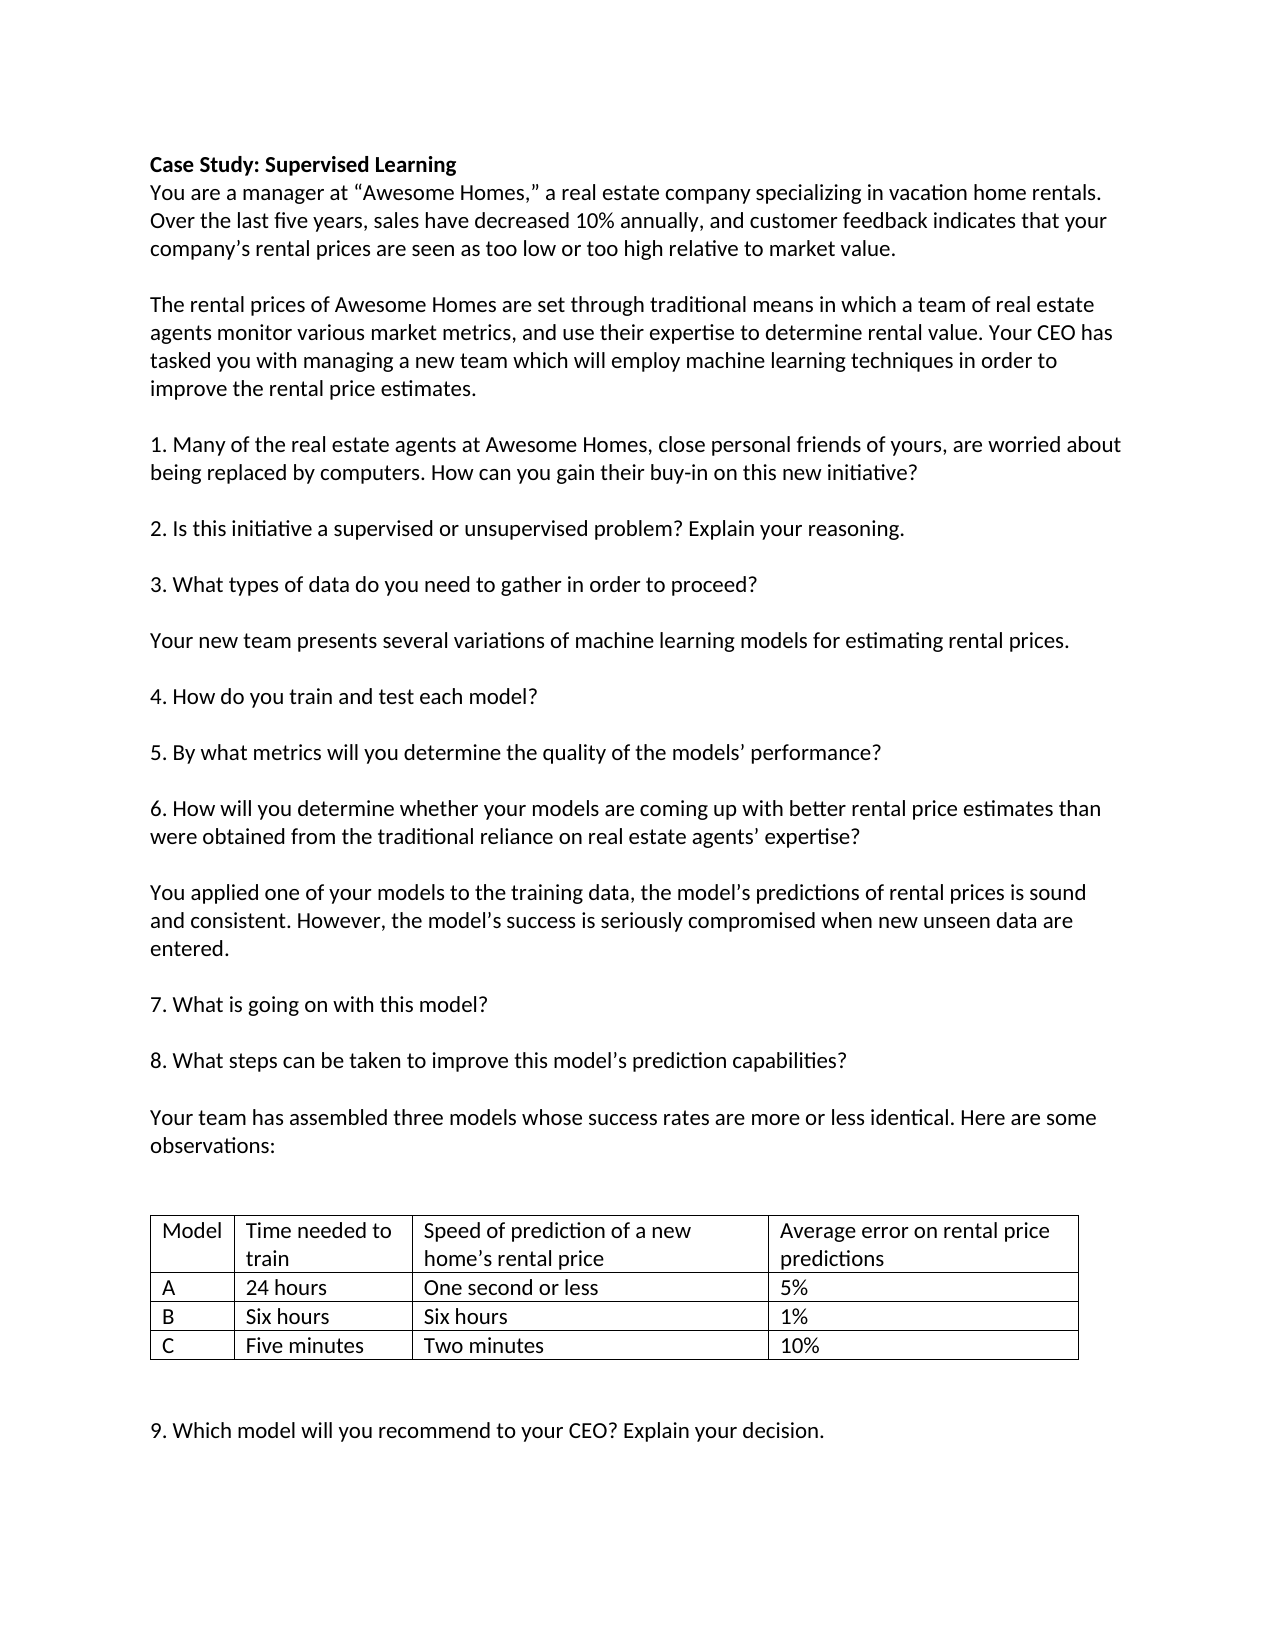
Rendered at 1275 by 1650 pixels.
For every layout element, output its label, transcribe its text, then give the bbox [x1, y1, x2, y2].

text 6. How will you determine whether your models are coming up with better rental price estimates than were obtained from the traditional reliance on real estate agents’ expertise? [150, 794, 1125, 851]
text 7. What is going on with this model? [150, 991, 1125, 1019]
text 8. What steps can be taken to improve this model’s prediction capabilities? [150, 1047, 1125, 1075]
text You applied one of your models to the training data, the model’s predictions of rental prices is sound and consistent. However, the model’s success is seriously compromised when new unseen data are entered. [150, 878, 1125, 963]
table_header Average error on rental price predictions [769, 1216, 1078, 1272]
text 4. How do you train and test each model? [150, 682, 1125, 710]
table_cell 24 hours [235, 1273, 412, 1301]
table_cell Two minutes [413, 1331, 768, 1359]
table_cell 10% [769, 1331, 1078, 1359]
table_header Model [151, 1216, 234, 1272]
table_cell 1% [769, 1302, 1078, 1330]
text Your team has assembled three models whose success rates are more or less identical. Here are some observations: [150, 1103, 1125, 1159]
text You are a manager at “Awesome Homes,” a real estate company specializing in vacation home rentals. Over the last five years, sales have decreased 10% annually, and customer feedback indicates that your company’s rental prices are seen as too low or too high relative to market value. [150, 178, 1125, 262]
table_cell 5% [769, 1273, 1078, 1301]
text Your new team presents several variations of machine learning models for estimating rental prices. [150, 626, 1125, 654]
text The rental prices of Awesome Homes are set through traditional means in which a team of real estate agents monitor various market metrics, and use their expertise to determine rental value. Your CEO has tasked you with managing a new team which will employ machine learning techniques in order to improve the rental price estimates. [150, 290, 1125, 402]
text 2. Is this initiative a supervised or unsupervised problem? Explain your reasoning. [150, 514, 1125, 542]
table_cell Six hours [235, 1302, 412, 1330]
table_cell Six hours [413, 1302, 768, 1330]
text 9. Which model will you recommend to your CEO? Explain your decision. [150, 1416, 1125, 1444]
table_cell B [151, 1302, 234, 1330]
table_cell Five minutes [235, 1331, 412, 1359]
table_cell C [151, 1331, 234, 1359]
text Case Study: Supervised Learning [150, 150, 1125, 178]
text 3. What types of data do you need to gather in order to proceed? [150, 570, 1125, 598]
table_cell One second or less [413, 1273, 768, 1301]
table_cell A [151, 1273, 234, 1301]
table_header Speed of prediction of a new home’s rental price [413, 1216, 768, 1272]
table_header Time needed to train [235, 1216, 412, 1272]
text 5. By what metrics will you determine the quality of the models’ performance? [150, 738, 1125, 766]
text 1. Many of the real estate agents at Awesome Homes, close personal friends of yours, are worried about being replaced by computers. How can you gain their buy-in on this new initiative? [150, 430, 1125, 486]
